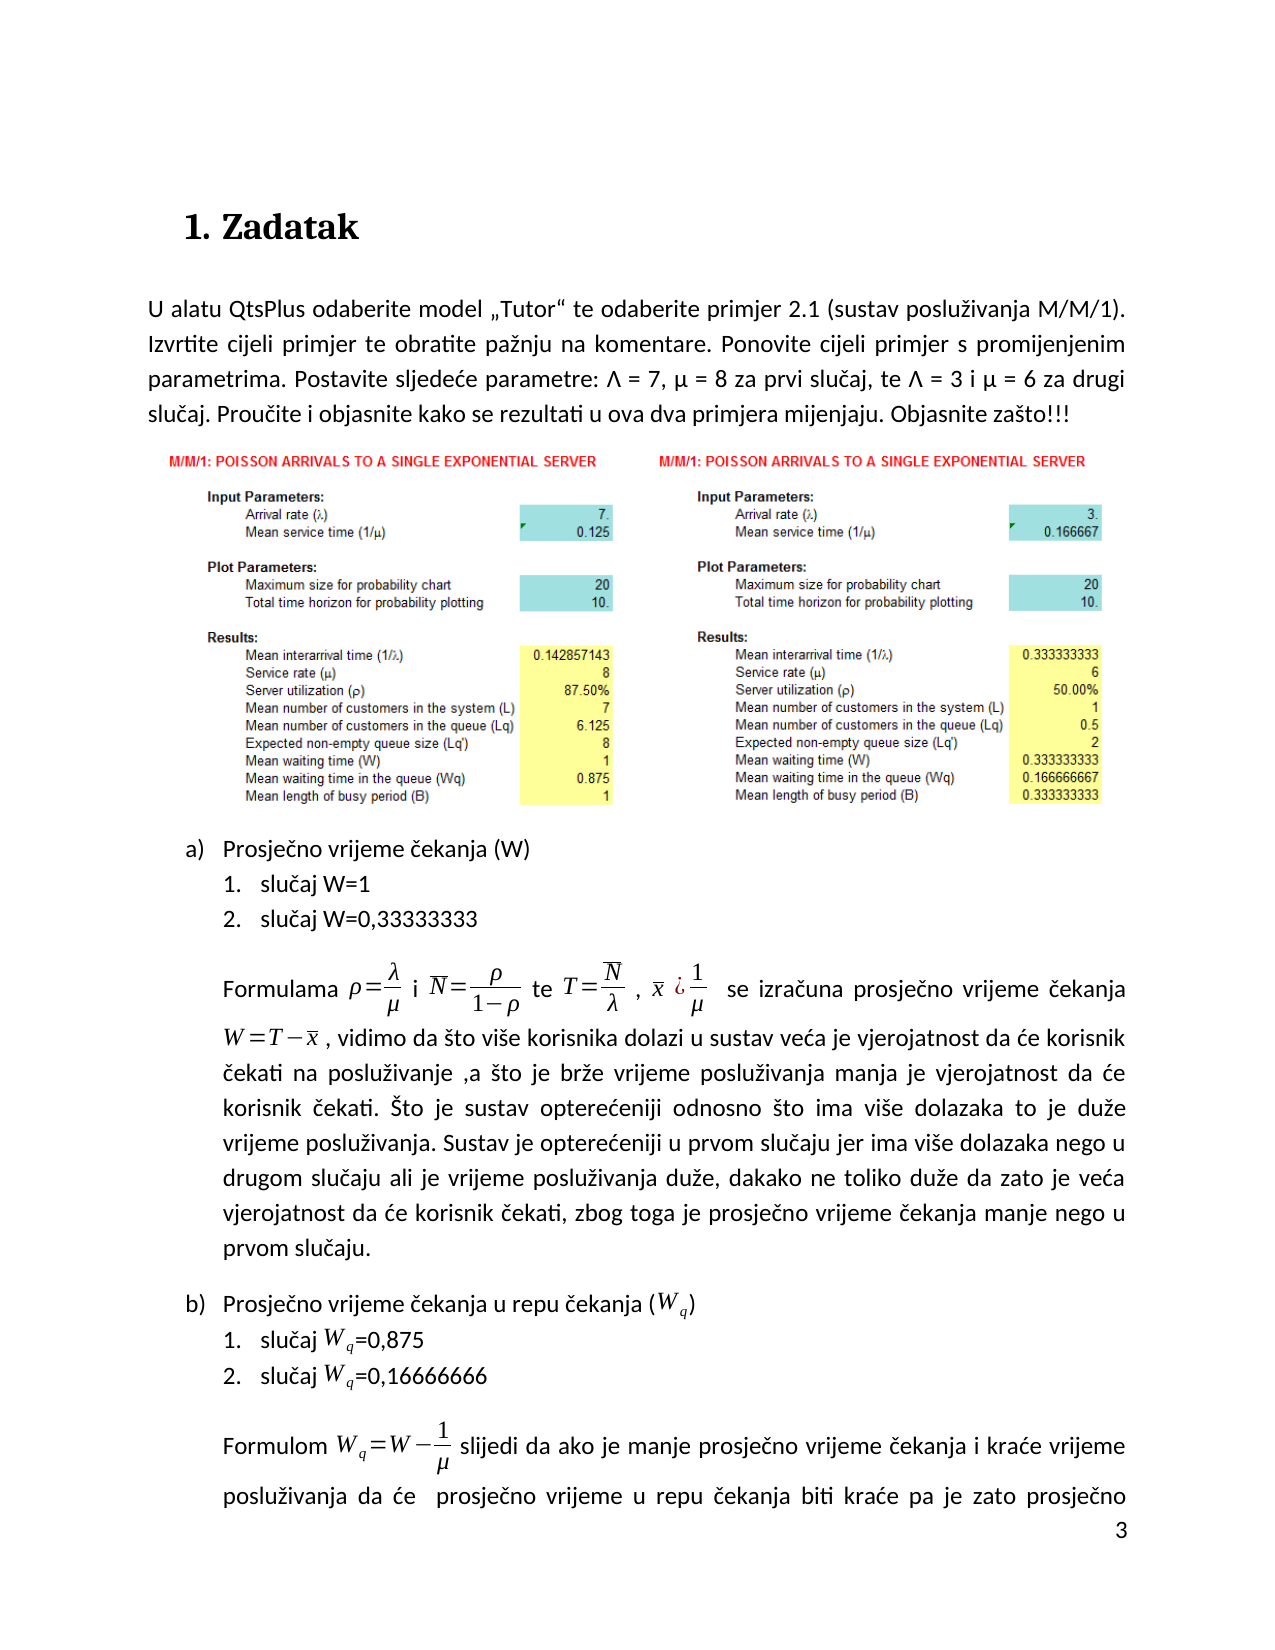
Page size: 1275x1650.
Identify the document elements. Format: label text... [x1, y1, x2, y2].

list Prosječno vrijeme čekanja (W) [185, 833, 1127, 863]
text Formulama i te , se izračuna prosječno vrijeme čekanja , vidimo da što više korisnika dolazi u sustav veća je vjerojatnost da će korisnik čekati na posluživanje ,a što je brže vrijeme posluživanja manja je vjerojatnost da će korisnik čekati. Što je sustav opterećeniji odnosno što ima više dolazaka to je duže vrijeme posluživanja. Sustav je opterećeniji u prvom slučaju jer ima više dolazaka nego u drugom slučaju ali je vrijeme posluživanja duže, dakako ne toliko duže da zato je veća vjerojatnost da će korisnik čekati, zbog toga je prosječno vrijeme čekanja manje nego u prvom slučaju. [223, 959, 1127, 1263]
list slučaj W=1 [223, 868, 1127, 898]
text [223, 1416, 1127, 1510]
list slučaj W=0,33333333 [223, 903, 1127, 933]
picture [657, 453, 1108, 808]
subtitle Zadatak [185, 206, 1127, 249]
picture [167, 453, 618, 808]
list slučaj =0,16666666 [223, 1360, 1127, 1391]
list Prosječno vrijeme čekanja u repu čekanja () [185, 1288, 1127, 1319]
list slučaj =0,875 [223, 1324, 1127, 1355]
text U alatu QtsPlus odaberite model „Tutor“ te odaberite primjer 2.1 (sustav posluživanja M/M/1). Izvrtite cijeli primjer te obratite pažnju na komentare. Ponovite cijeli primjer s promijenjenim parametrima. Postavite sljedeće parametre: Λ = 7, µ = 8 za prvi slučaj, te Λ = 3 i µ = 6 za drugi slučaj. Proučite i objasnite kako se rezultati u ova dva primjera mijenjaju. Objasnite zašto!!! [148, 293, 1127, 428]
